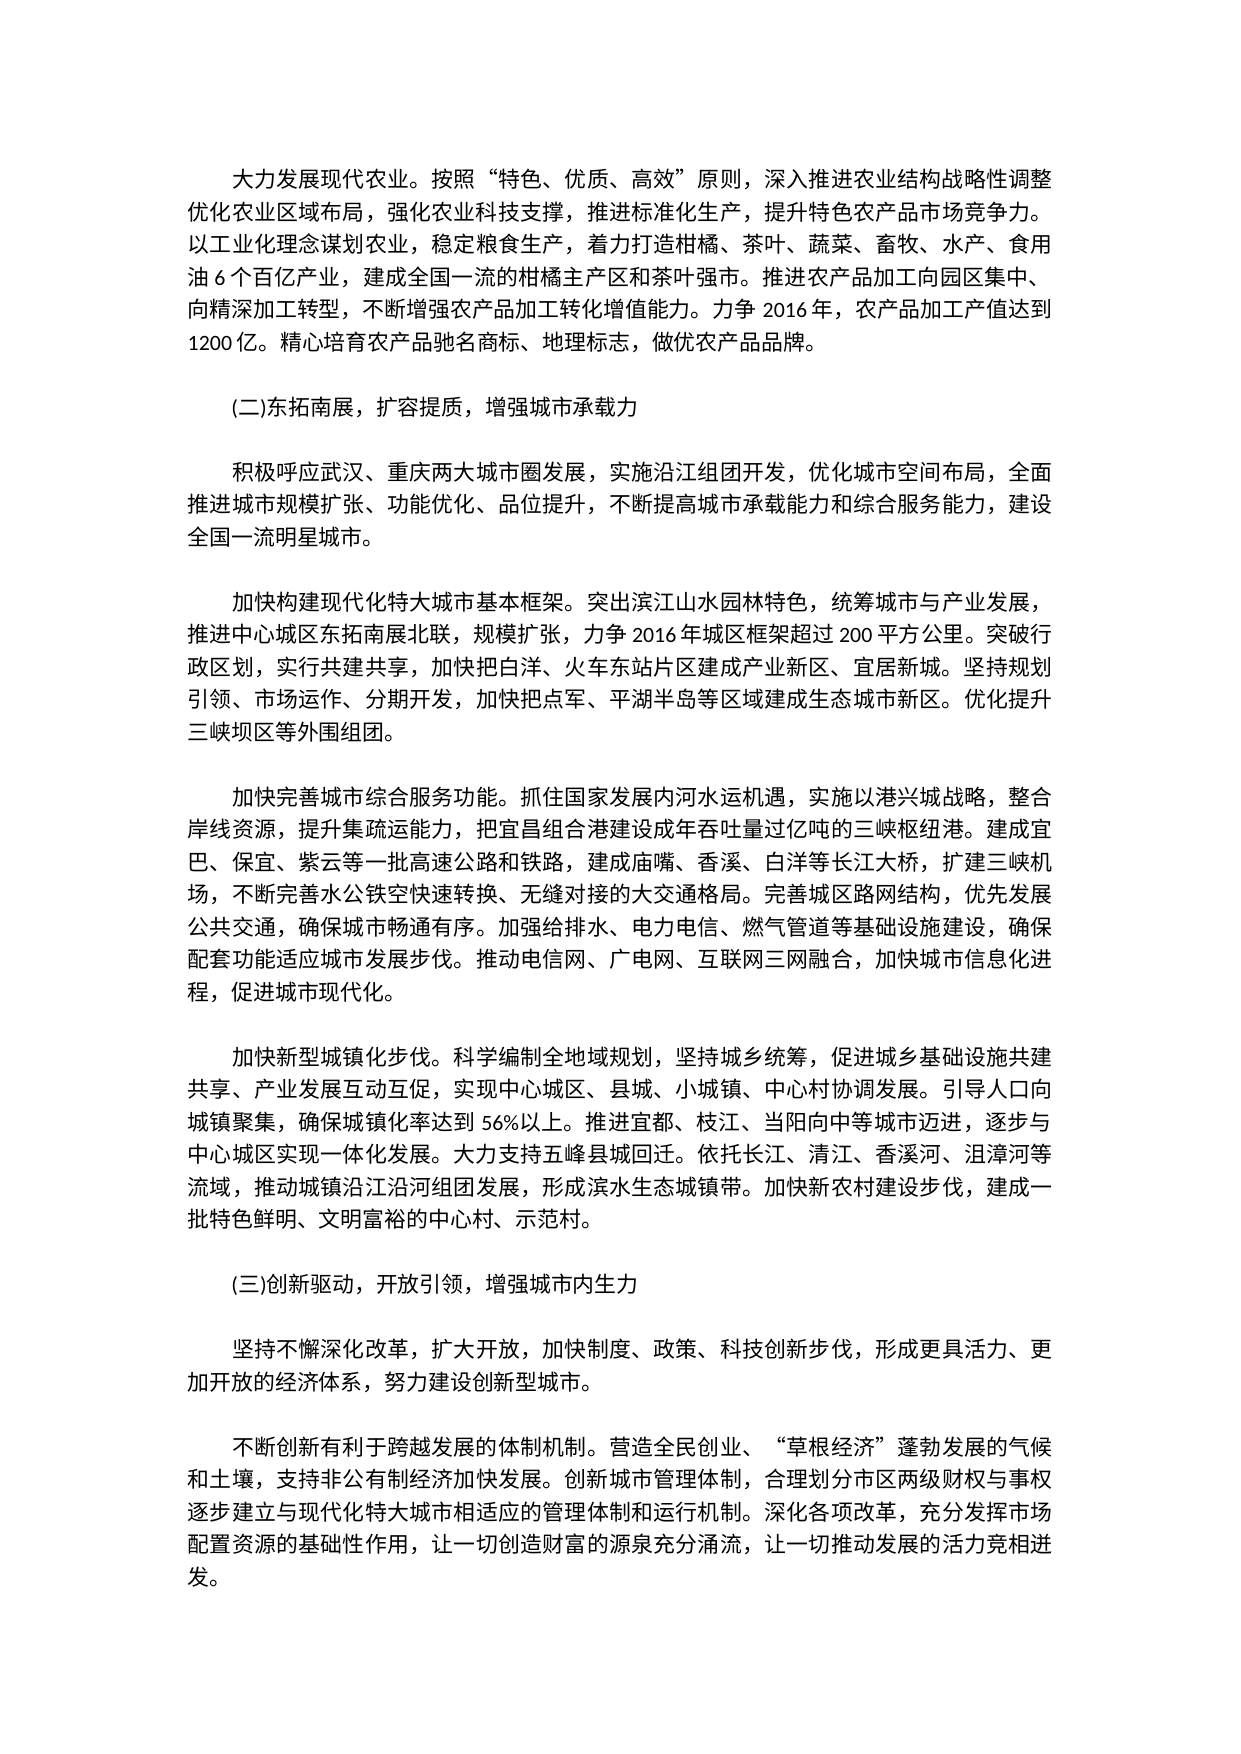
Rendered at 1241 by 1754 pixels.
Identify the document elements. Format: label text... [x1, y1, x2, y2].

text 加快完善城市综合服务功能。抓住国家发展内河水运机遇，实施以港兴城战略，整合岸线资源，提升集疏运能力，把宜昌组合港建设成年吞吐量过亿吨的三峡枢纽港。建成宜巴、保宜、紫云等一批高速公路和铁路，建成庙嘴、香溪、白洋等长江大桥，扩建三峡机场，不断完善水公铁空快速转换、无缝对接的大交通格局。完善城区路网结构，优先发展公共交通，确保城市畅通有序。加强给排水、电力电信、燃气管道等基础设施建设，确保配套功能适应城市发展步伐。推动电信网、广电网、互联网三网融合，加快城市信息化进程，促进城市现代化。 [187, 779, 1053, 1007]
text 坚持不懈深化改革，扩大开放，加快制度、政策、科技创新步伐，形成更具活力、更加开放的经济体系，努力建设创新型城市。 [187, 1332, 1053, 1397]
text (二)东拓南展，扩容提质，增强城市承载力 [187, 389, 1053, 422]
text 加快新型城镇化步伐。科学编制全地域规划，坚持城乡统筹，促进城乡基础设施共建共享、产业发展互动互促，实现中心城区、县城、小城镇、中心村协调发展。引导人口向城镇聚集，确保城镇化率达到56%以上。推进宜都、枝江、当阳向中等城市迈进，逐步与中心城区实现一体化发展。大力支持五峰县城回迁。依托长江、清江、香溪河、沮漳河等流域，推动城镇沿江沿河组团发展，形成滨水生态城镇带。加快新农村建设步伐，建成一批特色鲜明、文明富裕的中心村、示范村。 [187, 1039, 1053, 1234]
text 加快构建现代化特大城市基本框架。突出滨江山水园林特色，统筹城市与产业发展，推进中心城区东拓南展北联，规模扩张，力争2016年城区框架超过200平方公里。突破行政区划，实行共建共享，加快把白洋、火车东站片区建成产业新区、宜居新城。坚持规划引领、市场运作、分期开发，加快把点军、平湖半岛等区域建成生态城市新区。优化提升三峡坝区等外围组团。 [187, 584, 1053, 747]
text 不断创新有利于跨越发展的体制机制。营造全民创业、“草根经济”蓬勃发展的气候和土壤，支持非公有制经济加快发展。创新城市管理体制，合理划分市区两级财权与事权，逐步建立与现代化特大城市相适应的管理体制和运行机制。深化各项改革，充分发挥市场配置资源的基础性作用，让一切创造财富的源泉充分涌流，让一切推动发展的活力竞相迸发。 [187, 1429, 1053, 1592]
text (三)创新驱动，开放引领，增强城市内生力 [187, 1267, 1053, 1299]
text 大力发展现代农业。按照“特色、优质、高效”原则，深入推进农业结构战略性调整，优化农业区域布局，强化农业科技支撑，推进标准化生产，提升特色农产品市场竞争力。以工业化理念谋划农业，稳定粮食生产，着力打造柑橘、茶叶、蔬菜、畜牧、水产、食用油6个百亿产业，建成全国一流的柑橘主产区和茶叶强市。推进农产品加工向园区集中、向精深加工转型，不断增强农产品加工转化增值能力。力争2016年，农产品加工产值达到1200亿。精心培育农产品驰名商标、地理标志，做优农产品品牌。 [187, 162, 1053, 357]
text 积极呼应武汉、重庆两大城市圈发展，实施沿江组团开发，优化城市空间布局，全面推进城市规模扩张、功能优化、品位提升，不断提高城市承载能力和综合服务能力，建设全国一流明星城市。 [187, 454, 1053, 552]
